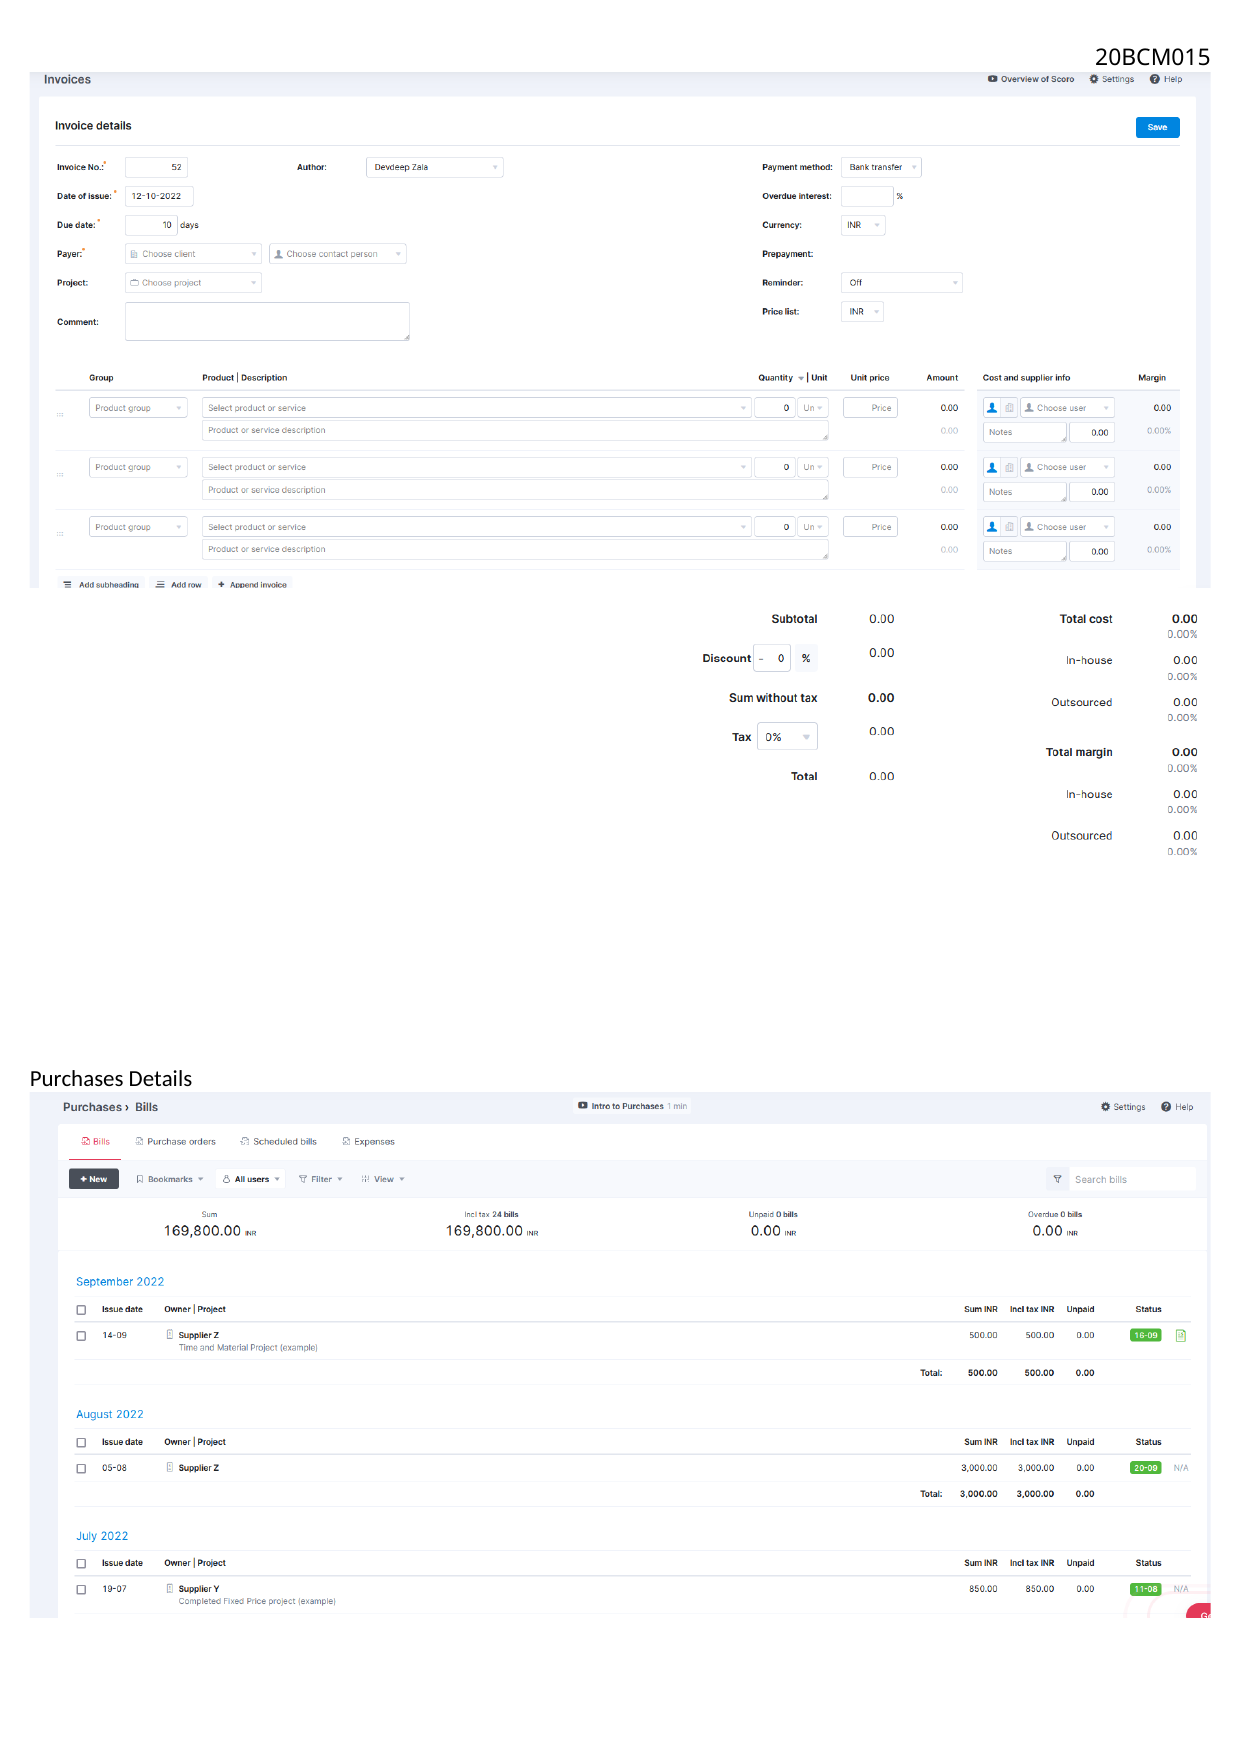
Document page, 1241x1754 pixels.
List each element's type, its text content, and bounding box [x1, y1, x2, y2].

picture [29, 72, 1211, 588]
text Purchases Details [29, 1064, 1211, 1092]
picture [681, 600, 1207, 879]
picture [29, 1092, 1211, 1618]
